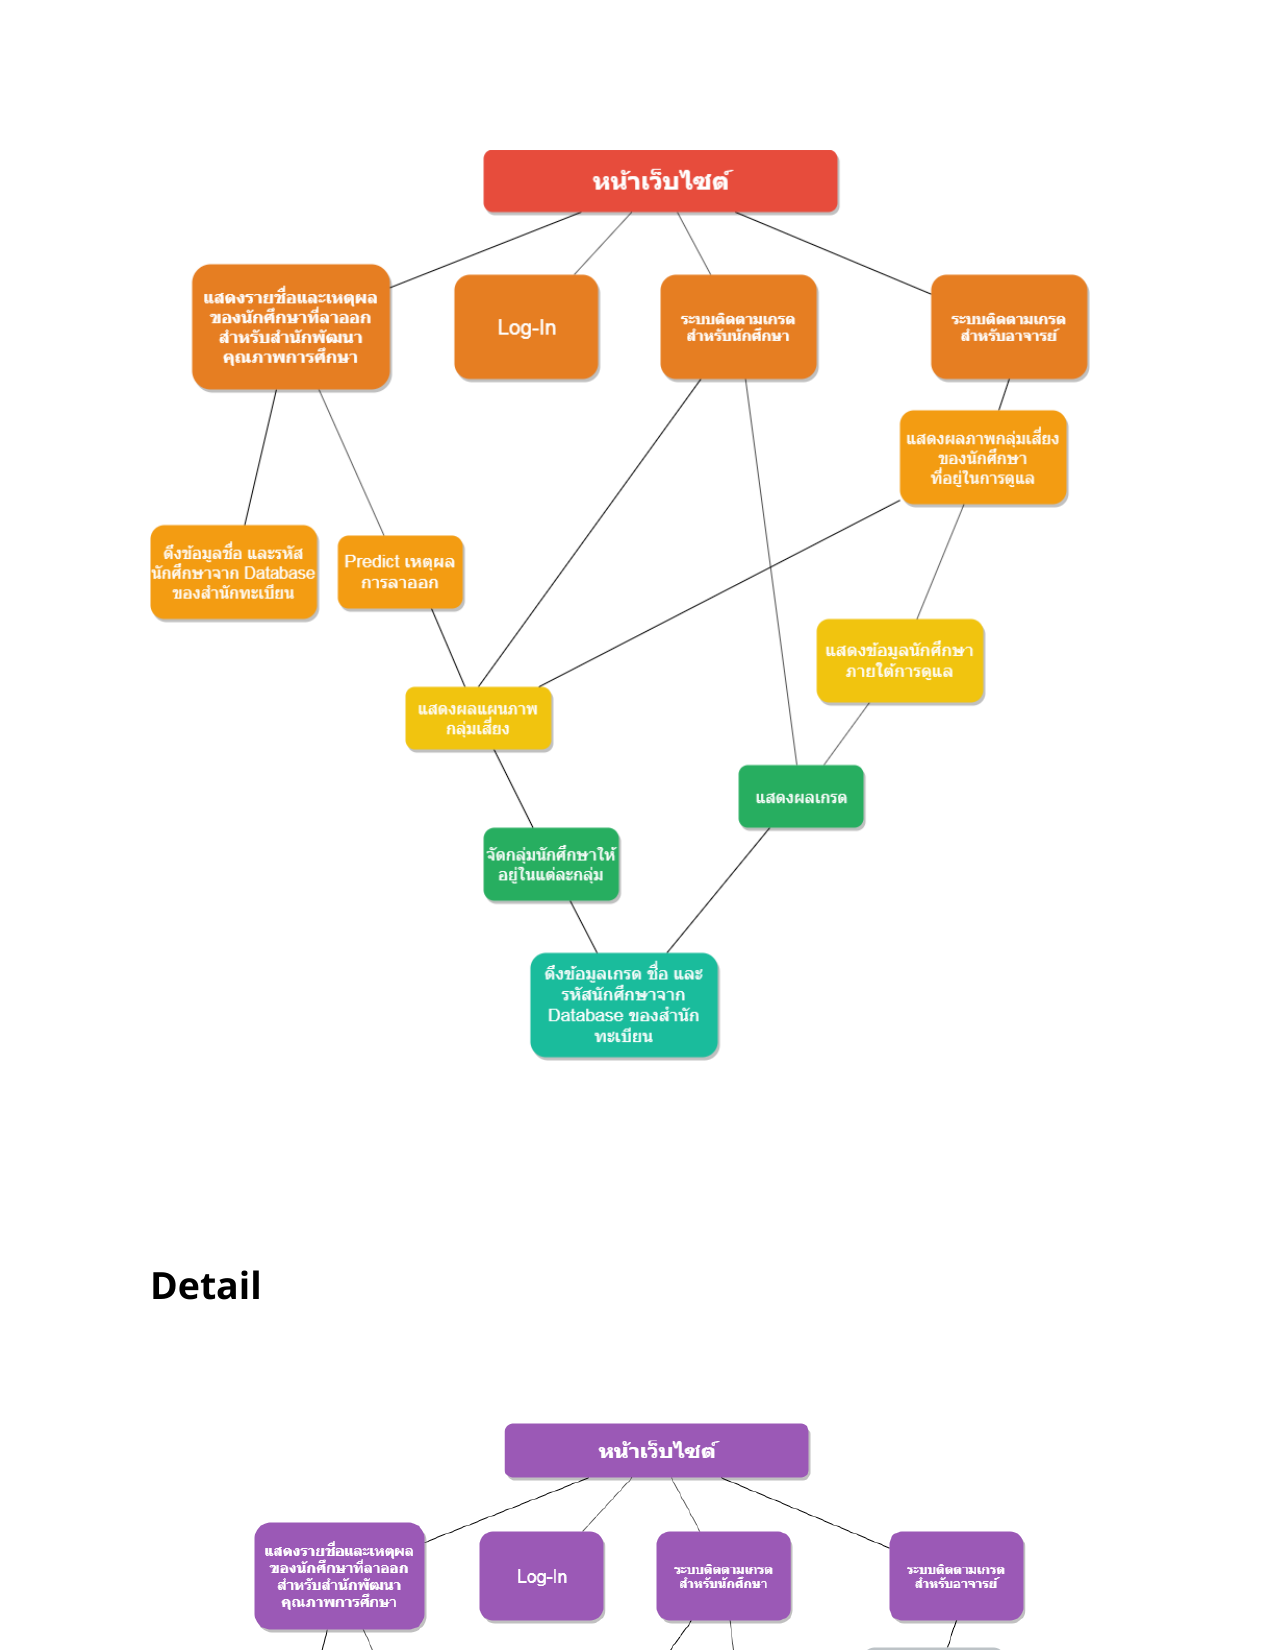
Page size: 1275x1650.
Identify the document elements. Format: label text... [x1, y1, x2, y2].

text Detail [150, 1259, 1125, 1310]
picture [218, 1423, 1026, 1650]
picture [150, 150, 1091, 1063]
